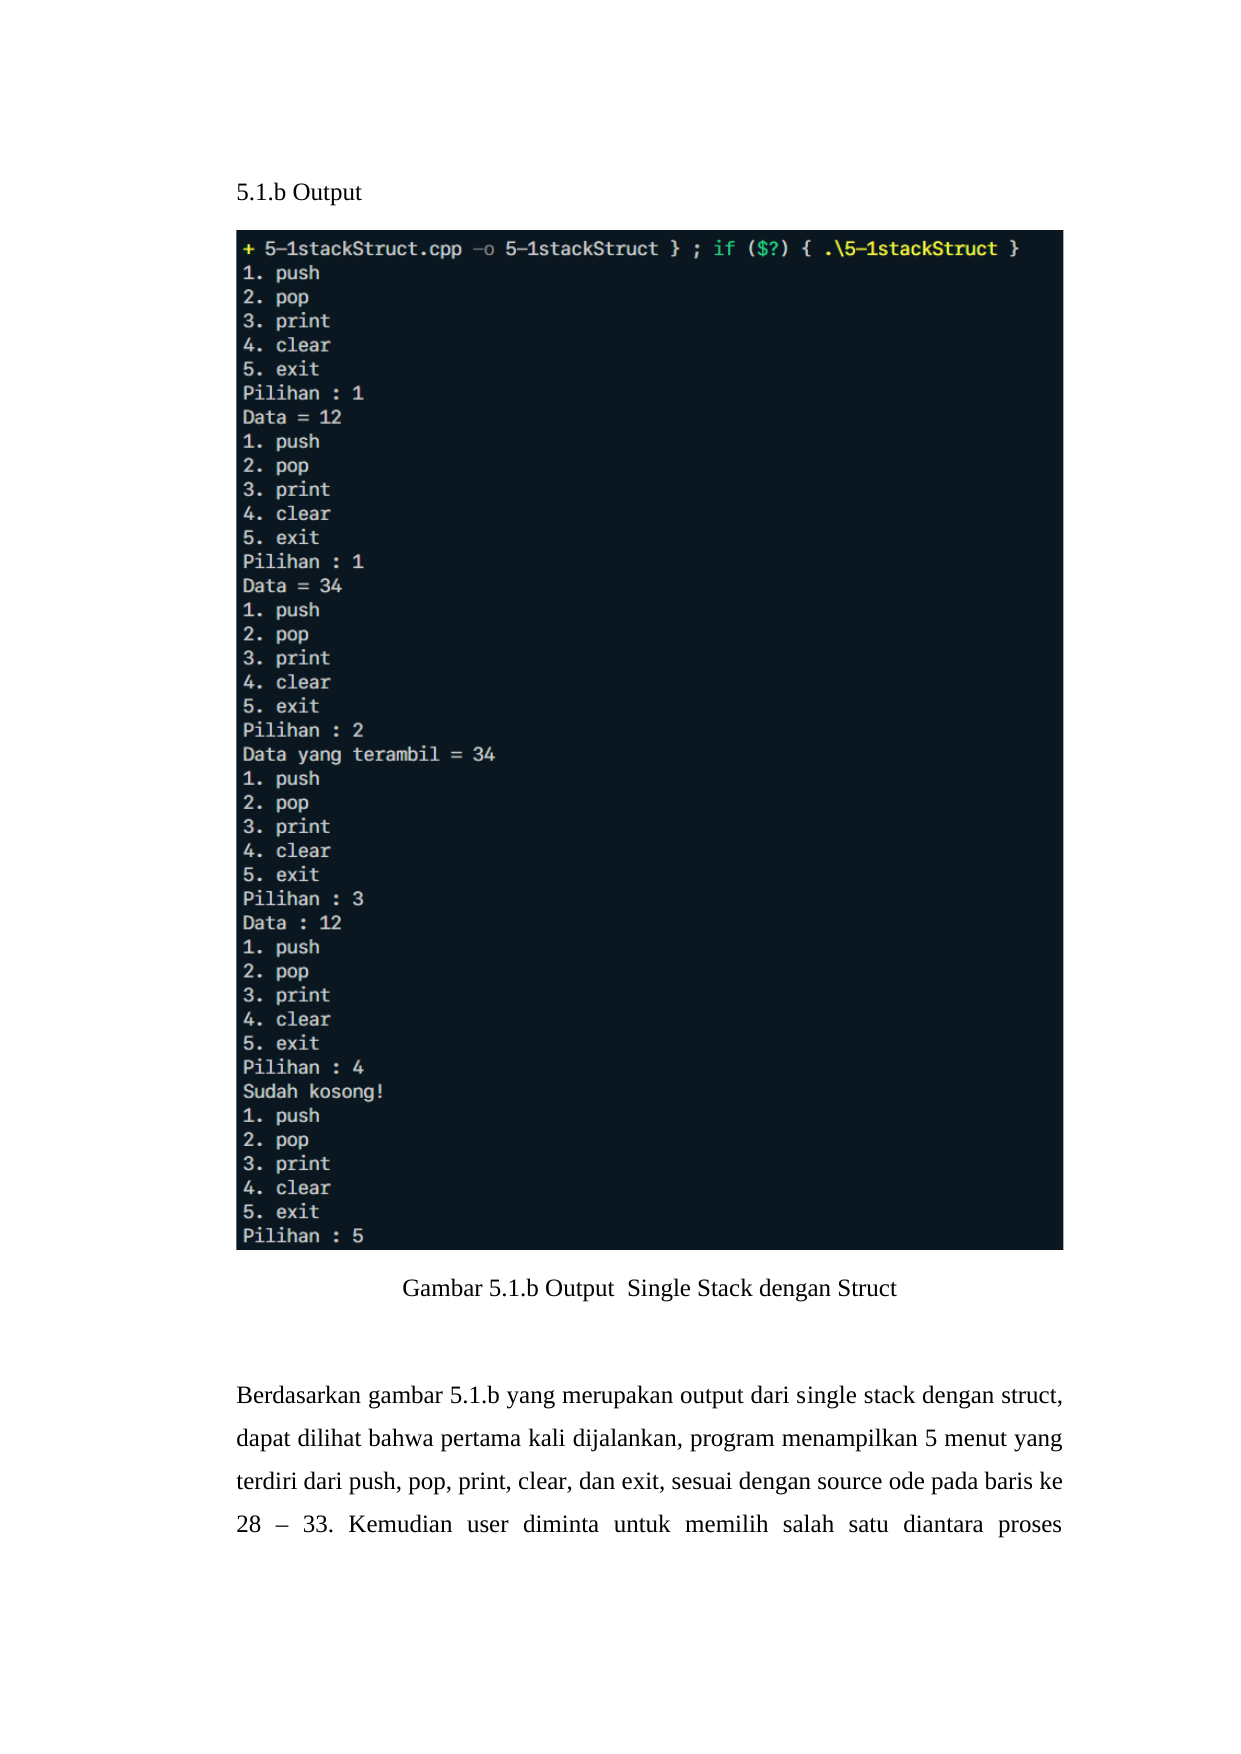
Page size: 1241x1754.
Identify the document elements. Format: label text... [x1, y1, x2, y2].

picture [236, 230, 1064, 1250]
list Gambar 5.1.b Output Single Stack dengan Struct [236, 1273, 1063, 1301]
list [236, 1380, 1063, 1538]
list 5.1.b Output [236, 177, 1063, 206]
